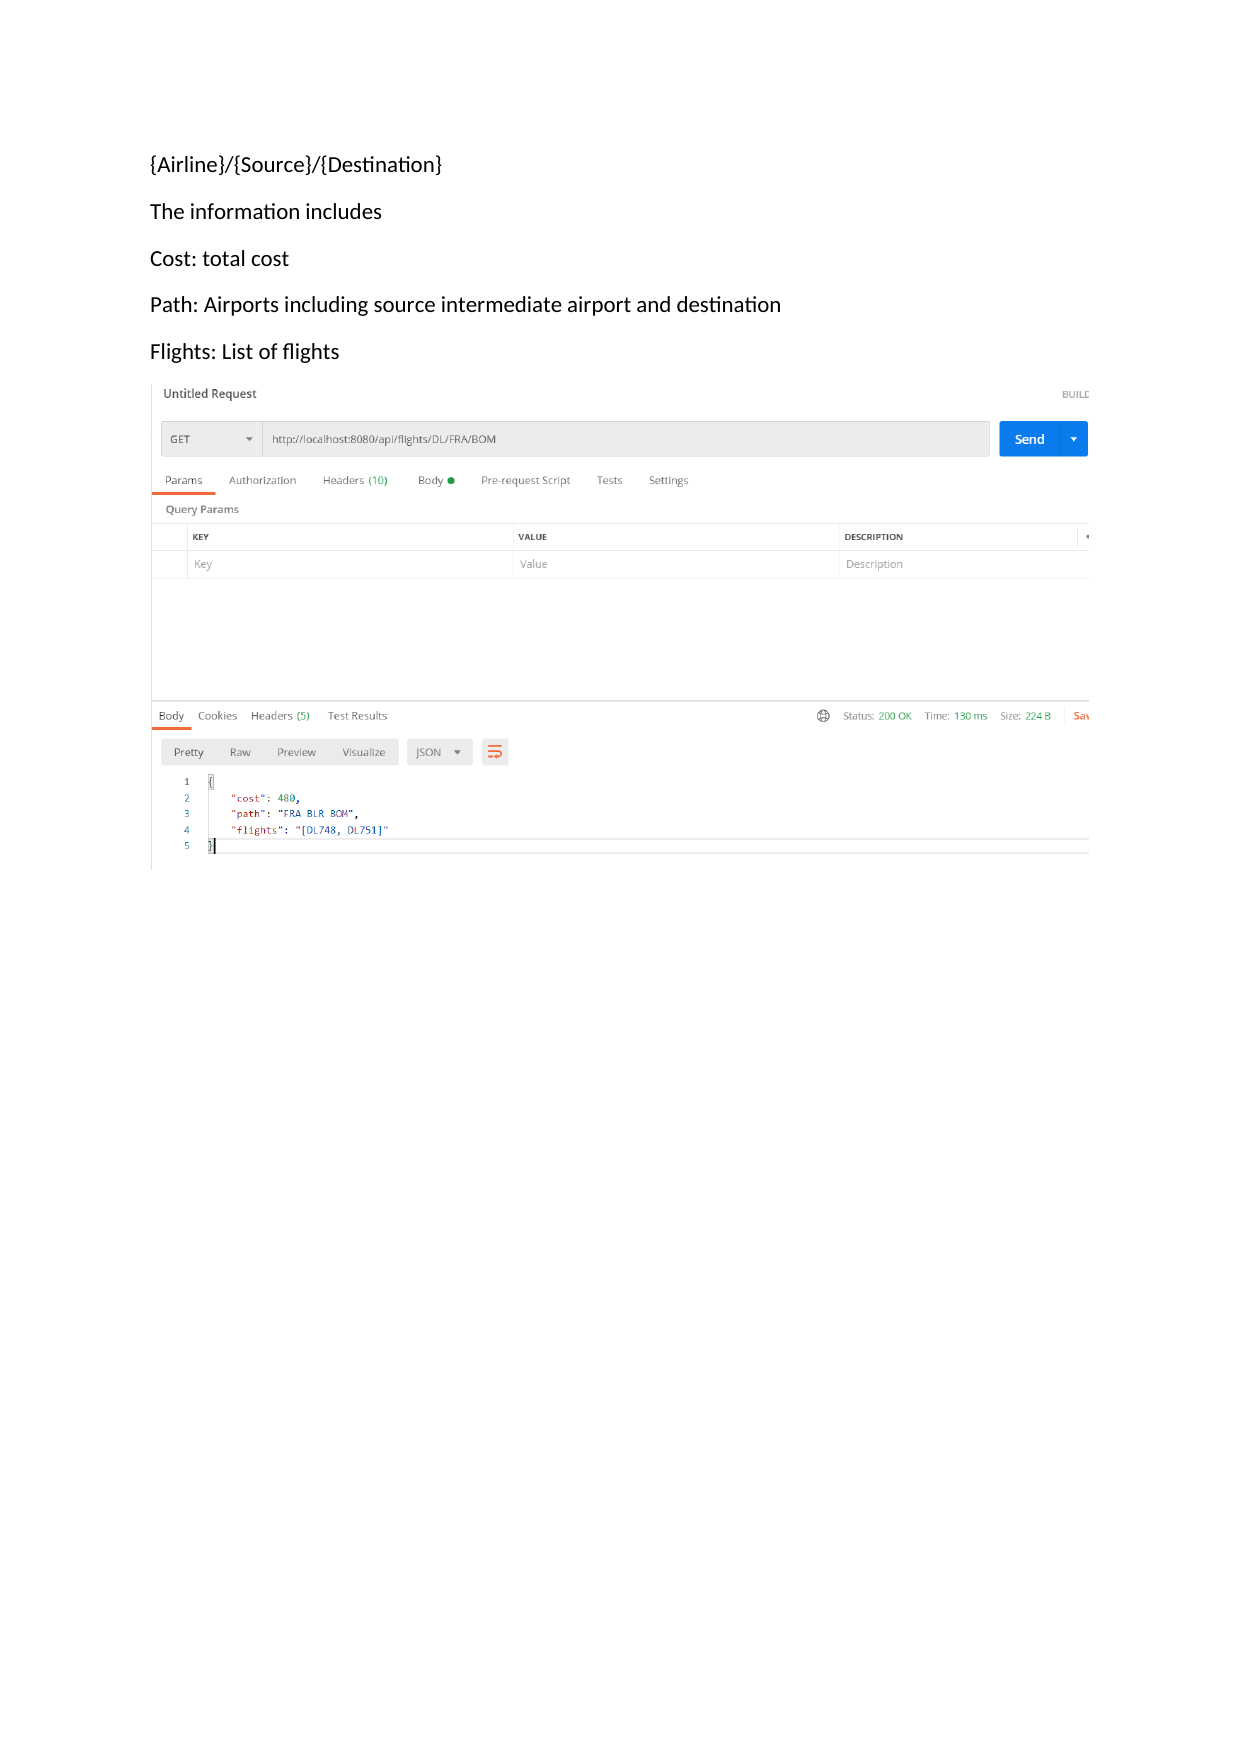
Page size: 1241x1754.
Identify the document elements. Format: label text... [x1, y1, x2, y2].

text Flights: List of flights [150, 337, 1090, 366]
picture [150, 384, 1089, 870]
text The information includes [150, 197, 1090, 225]
text Cost: total cost [150, 244, 1090, 272]
text {Airline}/{Source}/{Destination} [150, 150, 1090, 178]
text Path: Airports including source intermediate airport and destination [150, 291, 1090, 319]
